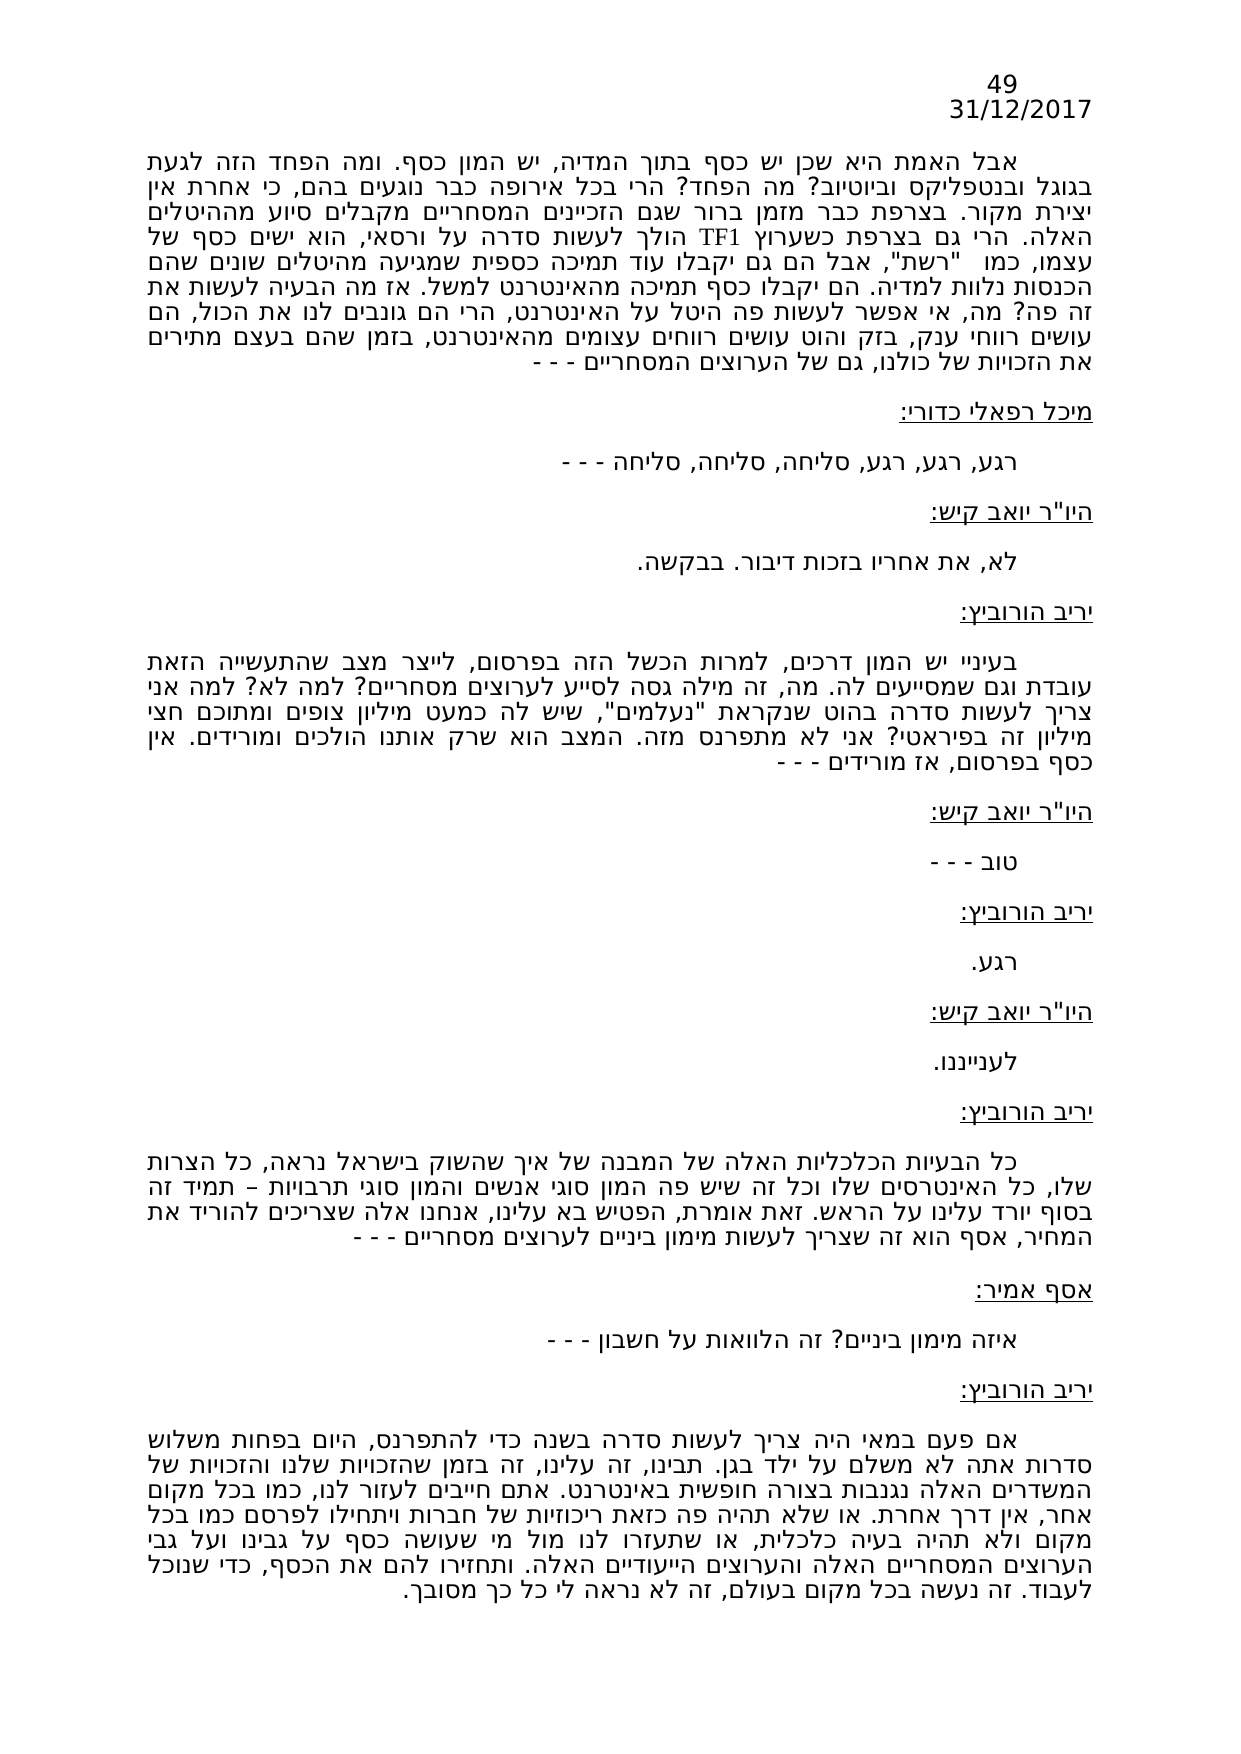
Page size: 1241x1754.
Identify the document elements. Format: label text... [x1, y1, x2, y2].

text היו"ר יואב קיש: [147, 1000, 1093, 1025]
text אבל האמת היא שכן יש כסף בתוך המדיה, יש המון כסף. ומה הפחד הזה לגעת בגוגל ובנטפליקס וביוטיוב? מה הפחד? הרי בכל אירופה כבר נוגעים בהם, כי אחרת אין יצירת מקור. בצרפת כבר מזמן ברור שגם הזכיינים המסחריים מקבלים סיוע מההיטלים האלה. הרי גם בצרפת כשערוץ TF1 הולך לעשות סדרה על ורסאי, הוא ישים כסף של עצמו, כמו "רשת", אבל הם גם יקבלו עוד תמיכה כספית שמגיעה מהיטלים שונים שהם הכנסות נלוות למדיה. הם יקבלו כסף תמיכה מהאינטרנט למשל. אז מה הבעיה לעשות את זה פה? מה, אי אפשר לעשות פה היטל על האינטרנט, הרי הם גונבים לנו את הכול, הם עושים רווחי ענק, בזק והוט עושים רווחים עצומים מהאינטרנט, בזמן שהם בעצם מתירים את הזכויות של כולנו, גם של הערוצים המסחריים - - - [147, 150, 1093, 375]
text היו"ר יואב קיש: [147, 800, 1093, 825]
text לא, את אחריו בזכות דיבור. בבקשה. [147, 550, 1093, 575]
text רגע, רגע, רגע, סליחה, סליחה, סליחה - - - [147, 450, 1093, 475]
text איזה מימון ביניים? זה הלוואות על חשבון - - - [147, 1329, 1093, 1354]
text בעיניי יש המון דרכים, למרות הכשל הזה בפרסום, לייצר מצב שהתעשייה הזאת עובדת וגם שמסייעים לה. מה, זה מילה גסה לסייע לערוצים מסחריים? למה לא? למה אני צריך לעשות סדרה בהוט שנקראת "נעלמים", שיש לה כמעט מיליון צופים ומתוכם חצי מיליון זה בפיראטי? אני לא מתפרנס מזה. המצב הוא שרק אותנו הולכים ומורידים. אין כסף בפרסום, אז מורידים - - - [147, 650, 1093, 775]
text יריב הורוביץ: [147, 1100, 1093, 1125]
text כל הבעיות הכלכליות האלה של המבנה של איך שהשוק בישראל נראה, כל הצרות שלו, כל האינטרסים שלו וכל זה שיש פה המון סוגי אנשים והמון סוגי תרבויות – תמיד זה בסוף יורד עלינו על הראש. זאת אומרת, הפטיש בא עלינו, אנחנו אלה שצריכים להוריד את המחיר, אסף הוא זה שצריך לעשות מימון ביניים לערוצים מסחריים - - - [147, 1150, 1093, 1250]
text אם פעם במאי היה צריך לעשות סדרה בשנה כדי להתפרנס, היום בפחות משלוש סדרות אתה לא משלם על ילד בגן. תבינו, זה עלינו, זה בזמן שהזכויות שלנו והזכויות של המשדרים האלה נגנבות בצורה חופשית באינטרנט. אתם חייבים לעזור לנו, כמו בכל מקום אחר, אין דרך אחרת. או שלא תהיה פה כזאת ריכוזיות של חברות ויתחילו לפרסם כמו בכל מקום ולא תהיה בעיה כלכלית, או שתעזרו לנו מול מי שעושה כסף על גבינו ועל גבי הערוצים המסחריים האלה והערוצים הייעודיים האלה. ותחזירו להם את הכסף, כדי שנוכל לעבוד. זה נעשה בכל מקום בעולם, זה לא נראה לי כל כך מסובך. [147, 1429, 1093, 1604]
text היו"ר יואב קיש: [147, 500, 1093, 525]
text לענייננו. [147, 1050, 1093, 1075]
text יריב הורוביץ: [147, 600, 1093, 625]
text אסף אמיר: [147, 1279, 1093, 1304]
text יריב הורוביץ: [147, 900, 1093, 925]
text יריב הורוביץ: [147, 1379, 1093, 1404]
text רגע. [147, 950, 1093, 975]
text מיכל רפאלי כדורי: [147, 400, 1093, 425]
text טוב - - - [147, 850, 1093, 875]
